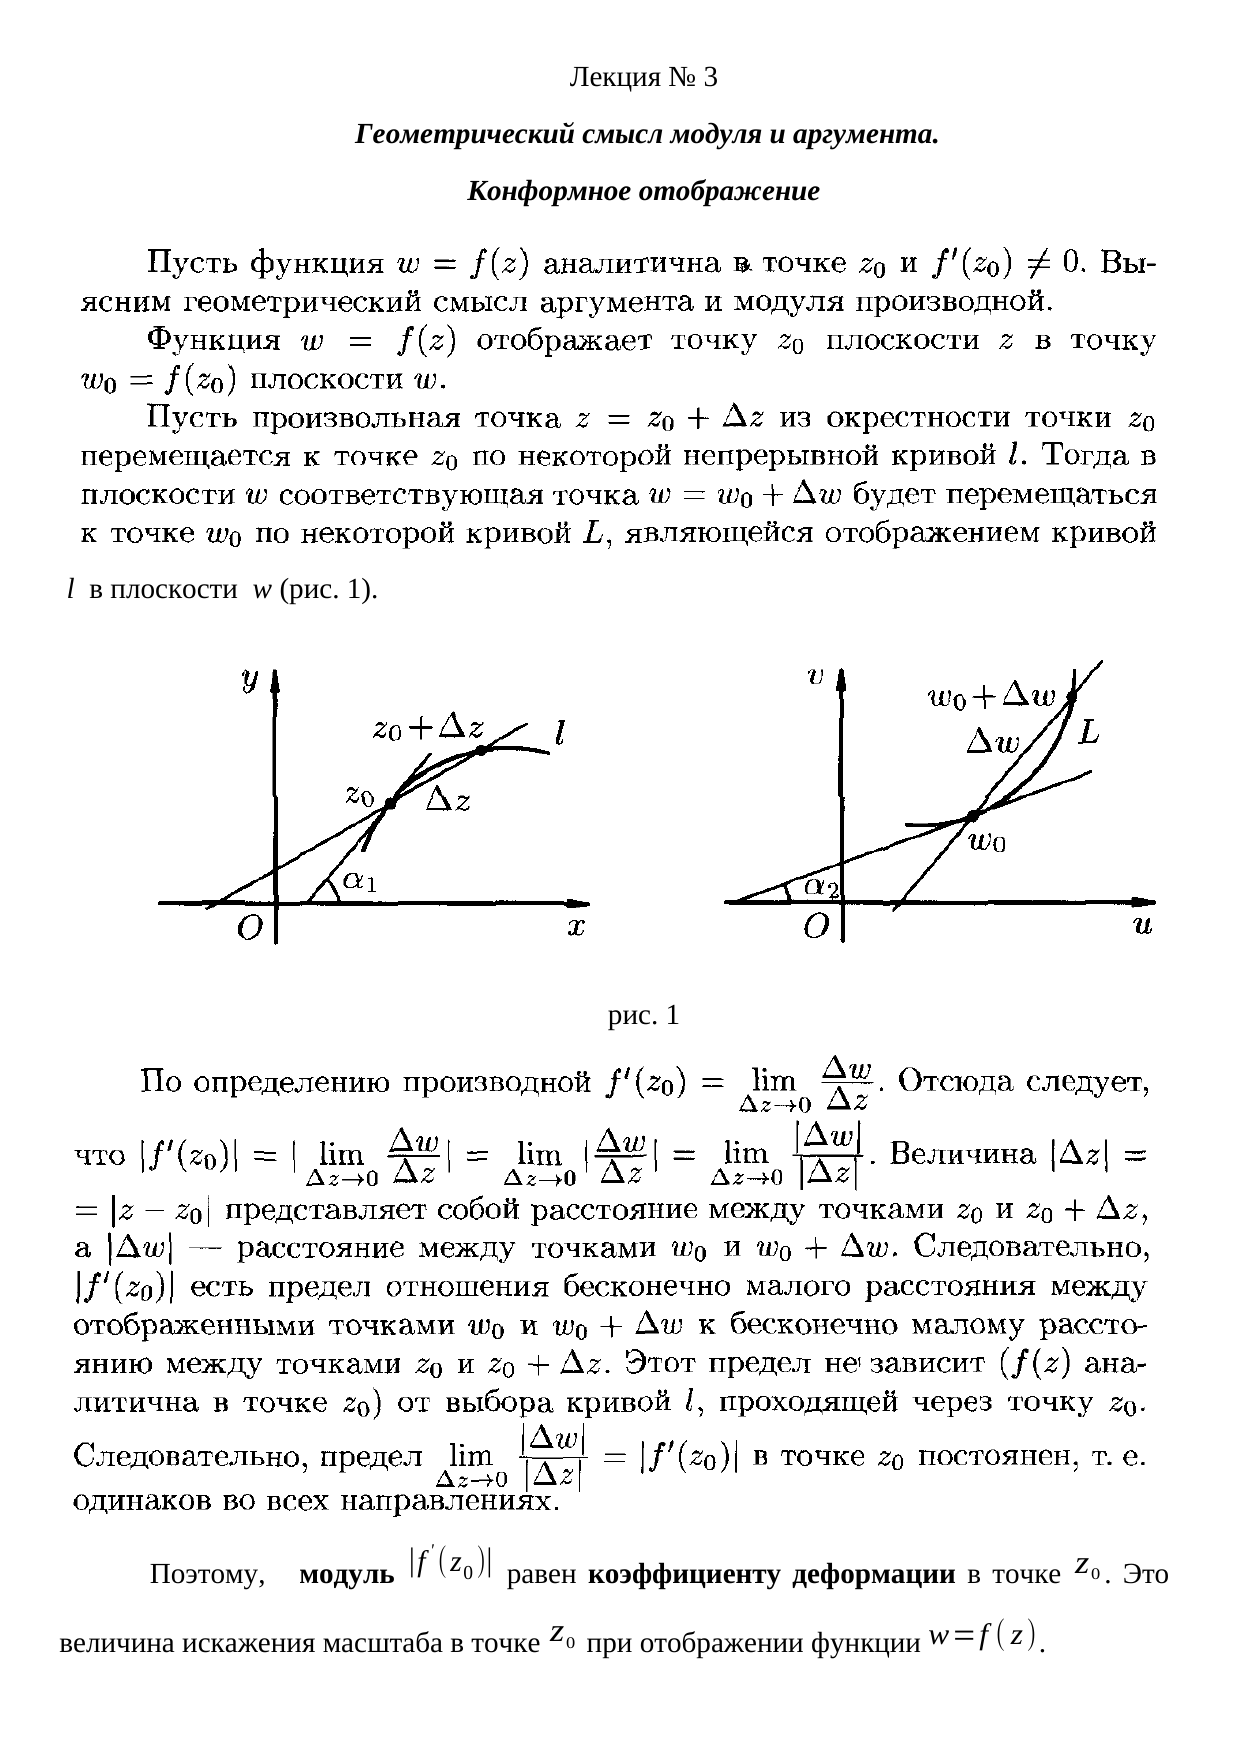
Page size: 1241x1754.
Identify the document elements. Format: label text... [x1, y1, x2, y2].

text рис. 1 [59, 997, 1169, 1031]
text Геометрический смысл модуля и аргумента. [59, 116, 1169, 149]
text Конформное отображение [59, 173, 1169, 207]
text l в плоскости w (рис. 1). [59, 571, 1169, 605]
text Лекция № 3 [59, 59, 1169, 93]
text Поэтому, модуль равен коэффициенту деформации в точке . Это величина искажения масштаба в точке при отображении функции . [59, 1540, 1169, 1659]
